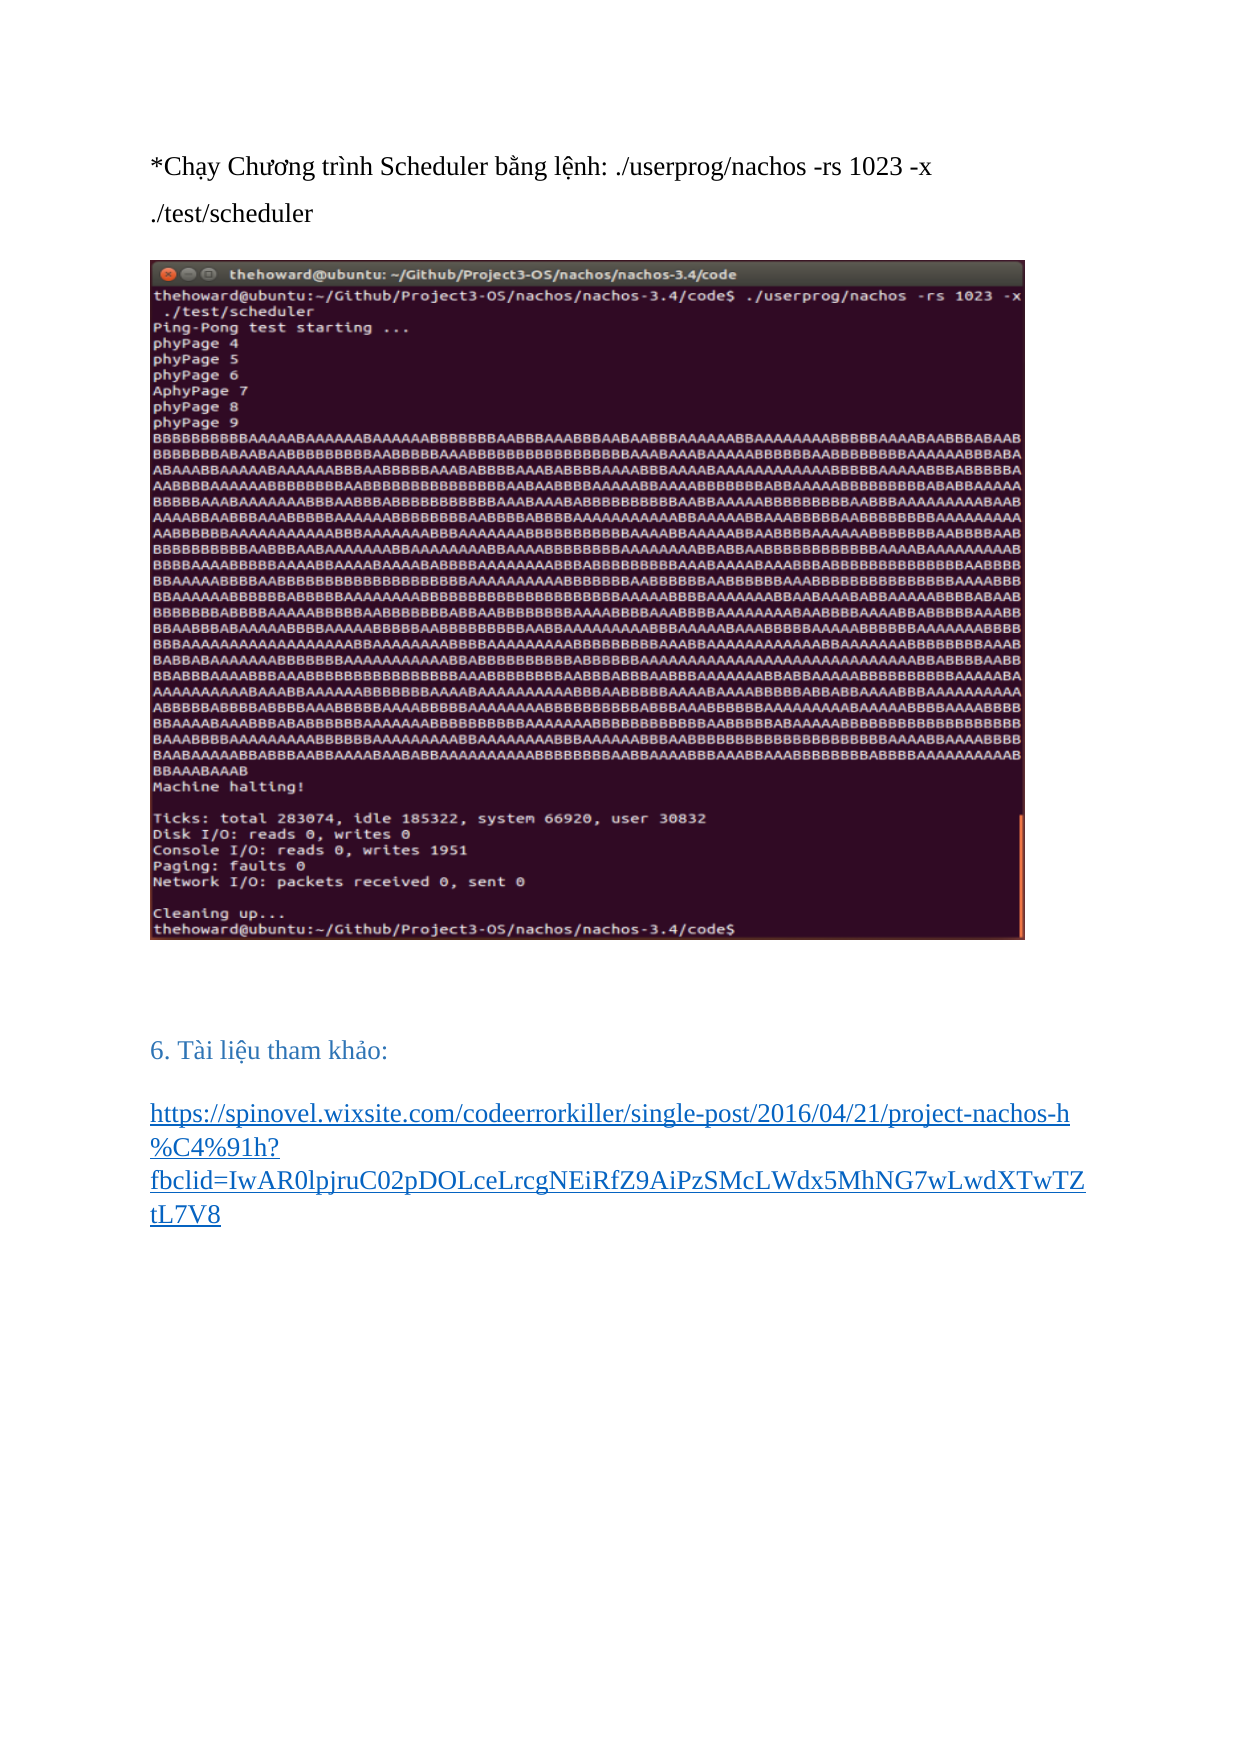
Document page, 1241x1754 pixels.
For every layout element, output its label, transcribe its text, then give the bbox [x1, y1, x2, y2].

text https://spinovel.wixsite.com/codeerrorkiller/single-post/2016/04/21/project-nachos-h%C4%91h?fbclid=IwAR0lpjruC02pDOLceLrcgNEiRfZ9AiPzSMcLWdx5MhNG7wLwdXTwTZtL7V8 [150, 1097, 1090, 1229]
picture [150, 260, 1025, 940]
text *Chạy Chương trình Scheduler bằng lệnh: ./userprog/nachos -rs 1023 -x ./test/scheduler [150, 150, 1090, 228]
text 6. Tài liệu tham khảo: [150, 1034, 1090, 1065]
